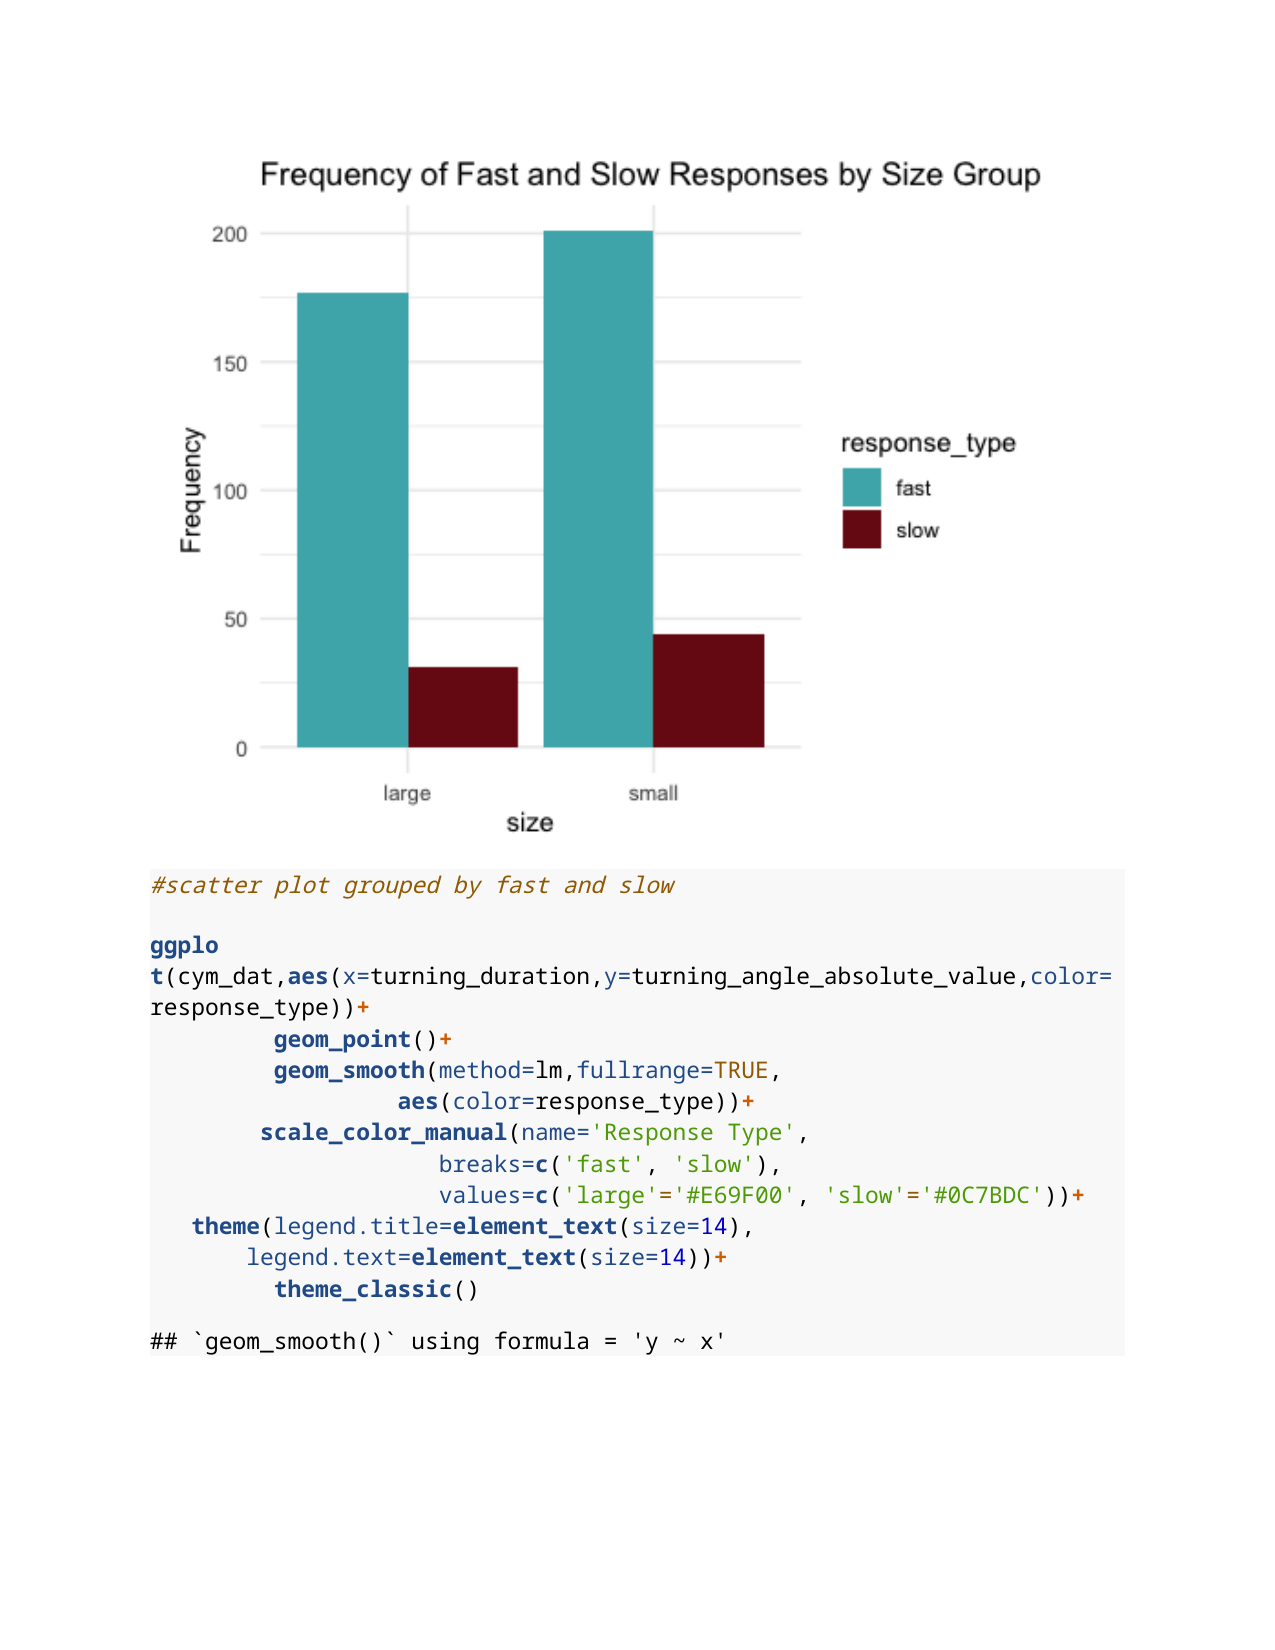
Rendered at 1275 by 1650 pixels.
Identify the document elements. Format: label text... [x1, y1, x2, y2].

picture [168, 150, 1044, 850]
text #scatter plot grouped by fast and slow ggplot(cym_dat,aes(x=turning_duration,y=turning_angle_absolute_value,color=response_type))+ geom_point()+ geom_smooth(method=lm,fullrange=TRUE, aes(color=response_type))+ scale_color_manual(name='Response Type', breaks=c('fast', 'slow'), values=c('large'='#E69F00', 'slow'='#0C7BDC'))+ theme(legend.title=element_text(size=14), legend.text=element_text(size=14))+ theme_classic() [150, 869, 1125, 1304]
text ## `geom_smooth()` using formula = 'y ~ x' [150, 1324, 1125, 1356]
